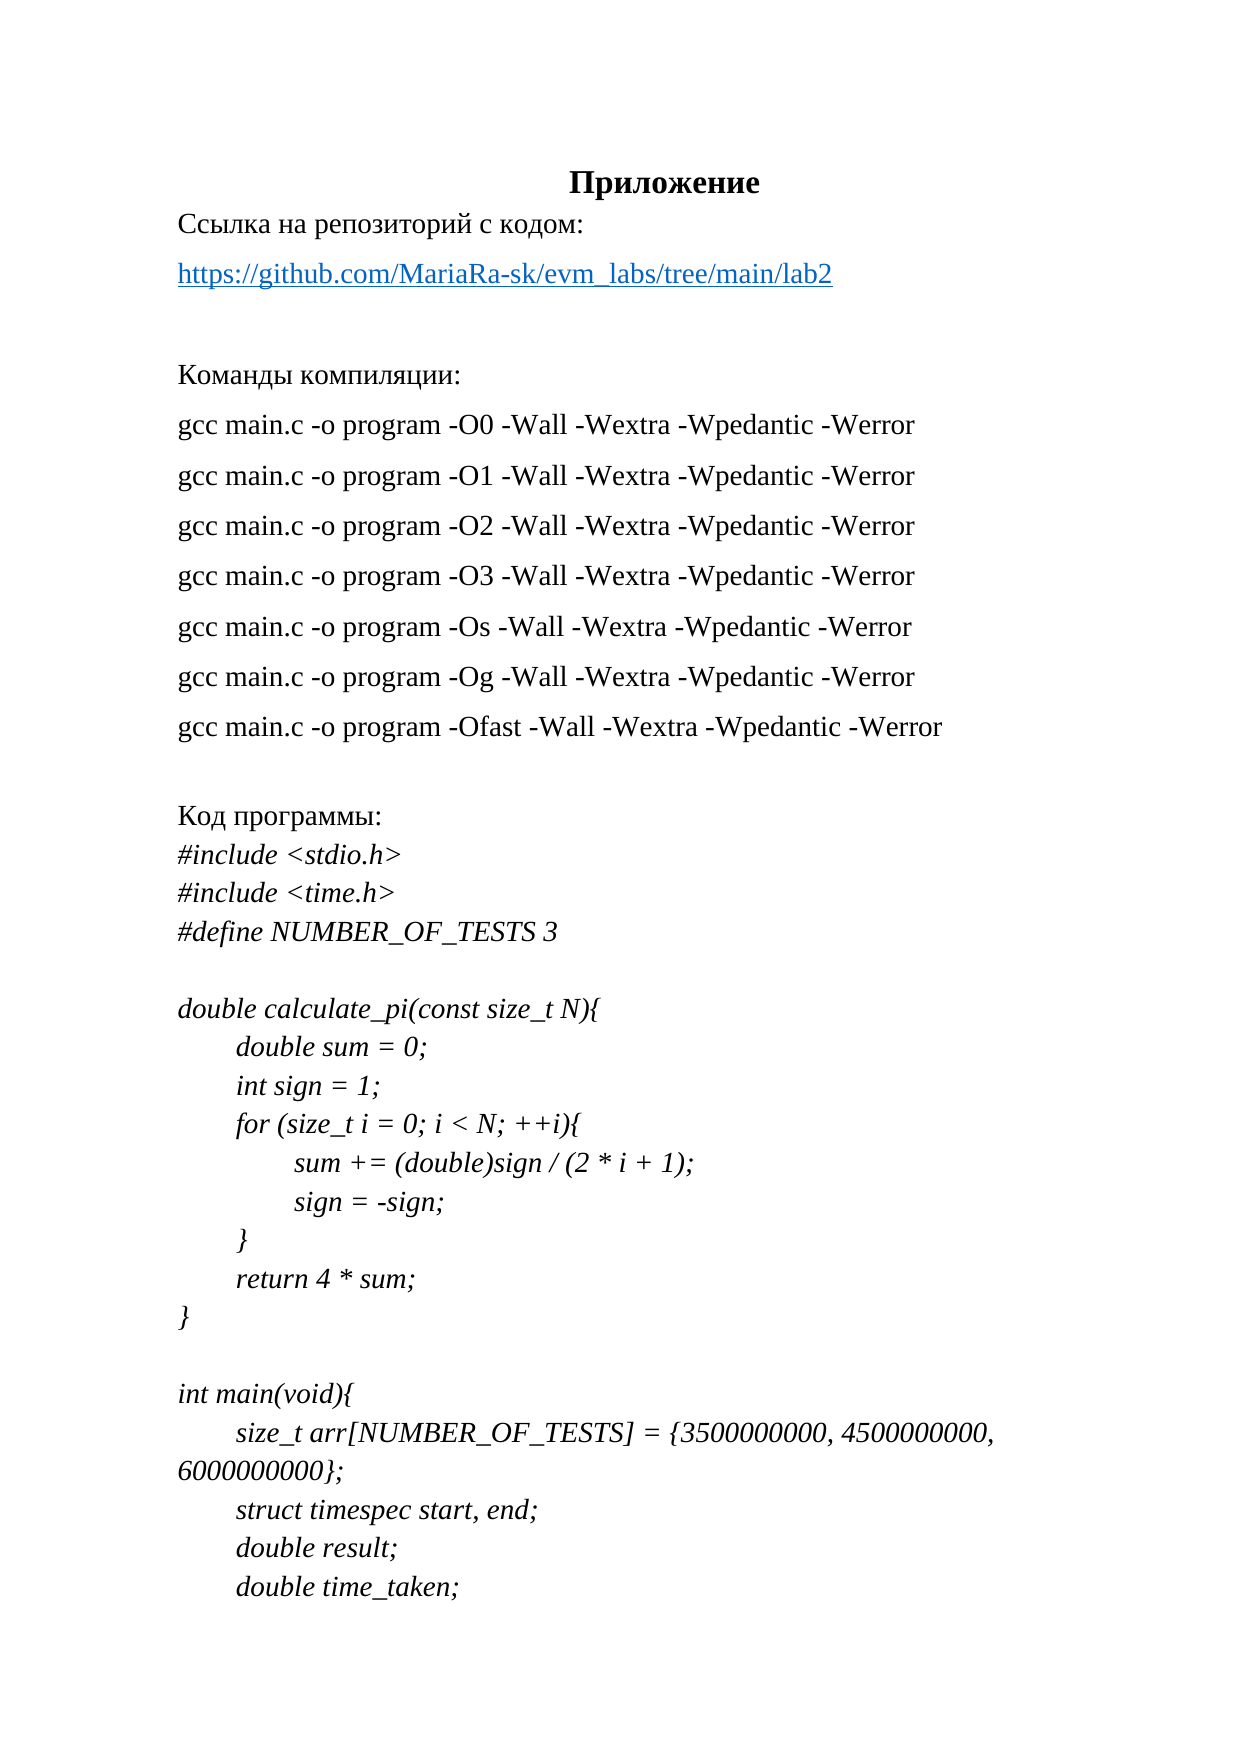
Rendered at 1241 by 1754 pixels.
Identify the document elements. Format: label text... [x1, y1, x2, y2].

text gcc main.c -o program -Os -Wall -Wextra -Wpedantic -Werror [177, 609, 1152, 642]
text gcc main.c -o program -O1 -Wall -Wextra -Wpedantic -Werror [177, 458, 1152, 491]
text gcc main.c -o program -Og -Wall -Wextra -Wpedantic -Werror [177, 659, 1152, 693]
text double time_taken; [177, 1569, 1152, 1603]
text Ссылка на репозиторий с кодом: [177, 206, 1152, 240]
text double sum = 0; [177, 1029, 1152, 1063]
text https://github.com/MariaRa-sk/evm_labs/tree/main/lab2 [177, 257, 1152, 290]
text double calculate_pi(const size_t N){ [177, 991, 1152, 1024]
text sign = -sign; [177, 1184, 1152, 1217]
text gcc main.c -o program -O2 -Wall -Wextra -Wpedantic -Werror [177, 508, 1152, 542]
text for (size_t i = 0; i < N; ++i){ [177, 1107, 1152, 1140]
text gcc main.c -o program -Ofast -Wall -Wextra -Wpedantic -Werror [177, 709, 1152, 743]
text Код программы: [177, 798, 1152, 832]
text int main(void){ [177, 1376, 1152, 1410]
text return 4 * sum; [177, 1261, 1152, 1294]
text #include <stdio.h> [177, 837, 1152, 870]
text #define NUMBER_OF_TESTS 3 [177, 914, 1152, 947]
text sum += (double)sign / (2 * i + 1); [177, 1145, 1152, 1179]
text struct timespec start, end; [177, 1492, 1152, 1526]
text } [177, 1222, 1152, 1256]
text gcc main.c -o program -O0 -Wall -Wextra -Wpedantic -Werror [177, 407, 1152, 441]
text Команды компиляции: [177, 357, 1152, 391]
text } [177, 1299, 1152, 1333]
text double result; [177, 1531, 1152, 1564]
text Приложение [177, 162, 1152, 201]
text size_t arr[NUMBER_OF_TESTS] = {3500000000, 4500000000, 6000000000}; [177, 1415, 1152, 1487]
text int sign = 1; [177, 1068, 1152, 1102]
text #include <time.h> [177, 875, 1152, 909]
text gcc main.c -o program -O3 -Wall -Wextra -Wpedantic -Werror [177, 558, 1152, 592]
